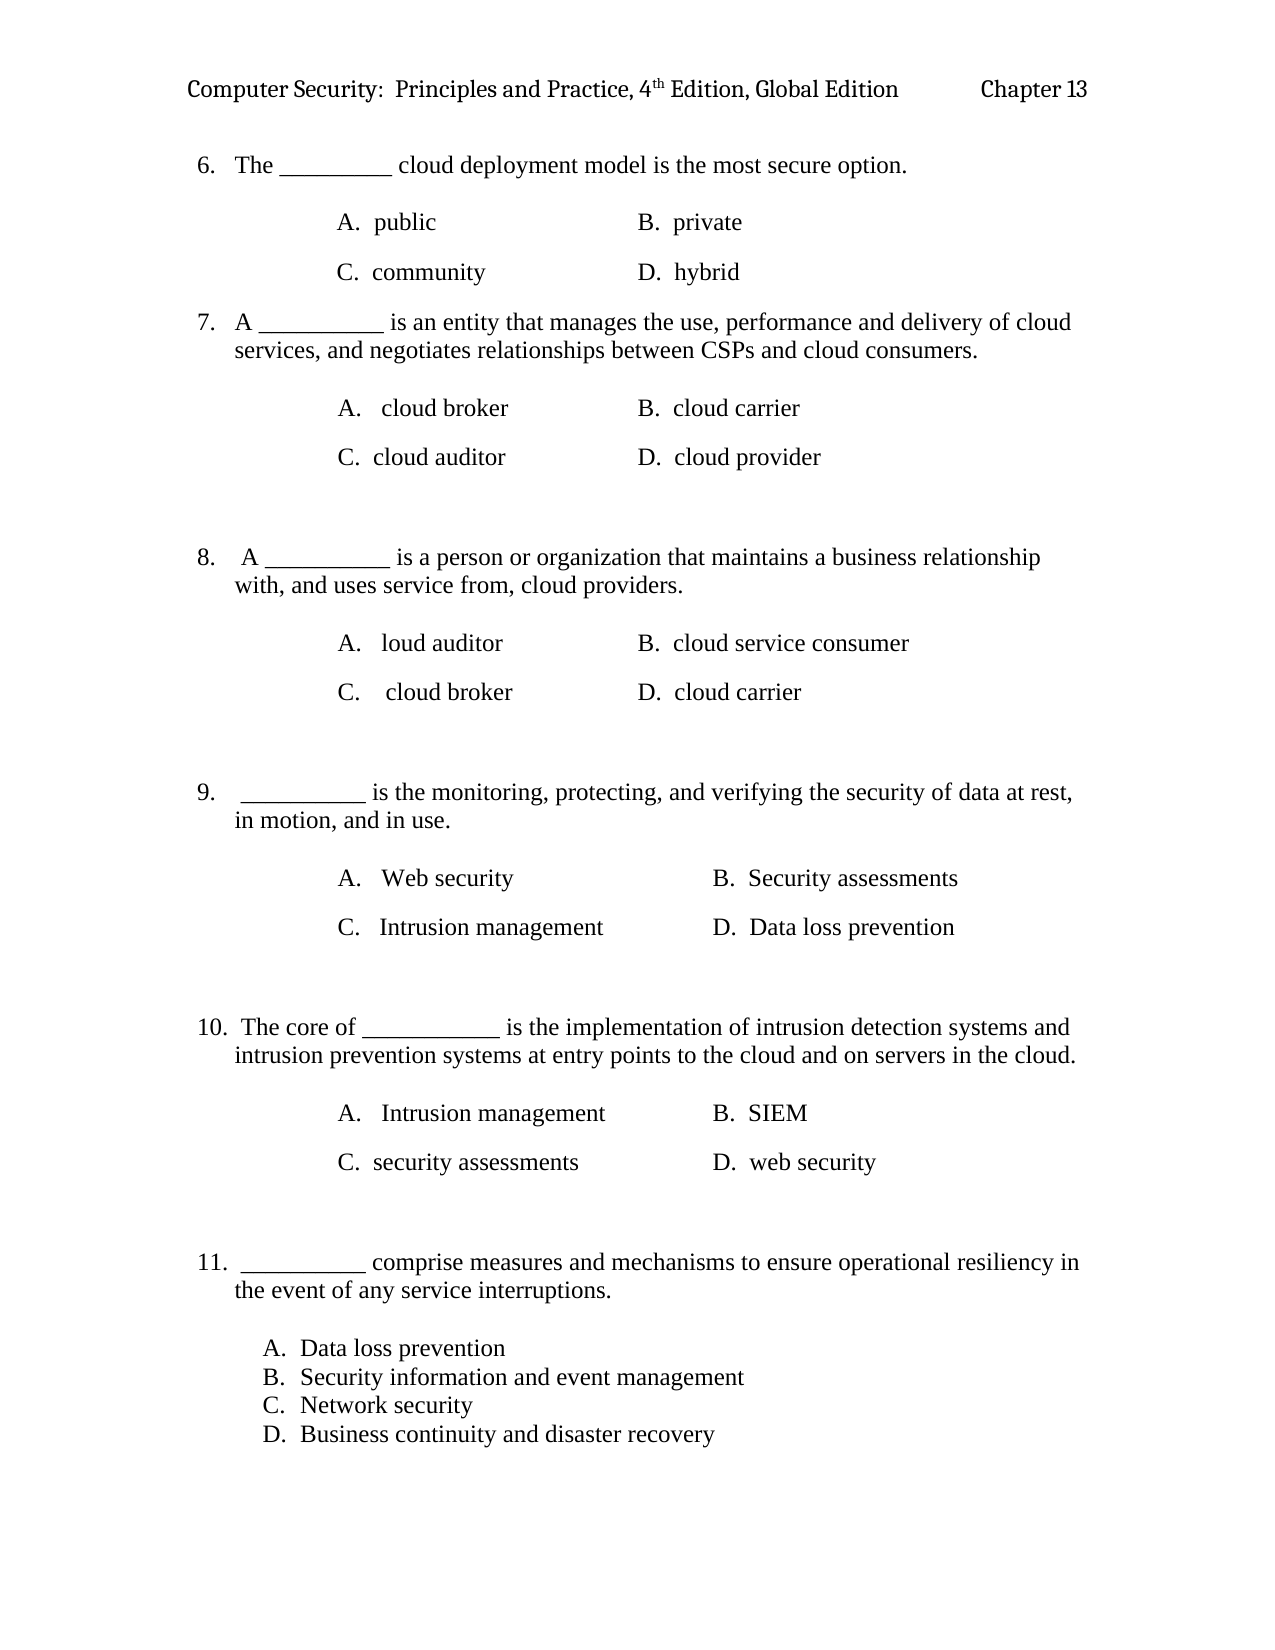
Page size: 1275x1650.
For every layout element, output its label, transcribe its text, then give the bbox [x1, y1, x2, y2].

list Security information and event management [262, 1362, 1087, 1390]
text C. security assessments D. web security [337, 1147, 1087, 1176]
text C. Intrusion management D. Data loss prevention [337, 912, 1087, 941]
list __________ comprise measures and mechanisms to ensure operational resiliency in the event of any service interruptions. [197, 1247, 1087, 1304]
list The core of ___________ is the implementation of intrusion detection systems and intrusion prevention systems at entry points to the cloud and on servers in the cloud. [197, 1012, 1087, 1069]
list Data loss prevention [262, 1333, 1087, 1362]
list A __________ is a person or organization that maintains a business relationship with, and uses service from, cloud providers. [197, 542, 1087, 599]
list Intrusion management B. SIEM [337, 1098, 1087, 1127]
text C. cloud auditor D. cloud provider [337, 442, 1087, 471]
list A __________ is an entity that manages the use, performance and delivery of cloud services, and negotiates relationships between CSPs and cloud consumers. [197, 307, 1087, 364]
list public B. private [336, 207, 1087, 236]
text C. cloud broker D. cloud carrier [337, 677, 1087, 706]
list Business continuity and disaster recovery [262, 1419, 1087, 1448]
list The _________ cloud deployment model is the most secure option. [197, 150, 1087, 179]
list cloud broker B. cloud carrier [337, 393, 1087, 422]
list loud auditor B. cloud service consumer [337, 628, 1087, 657]
text C. community D. hybrid [336, 257, 1087, 286]
list Network security [262, 1390, 1087, 1419]
list Web security B. Security assessments [337, 863, 1087, 892]
list __________ is the monitoring, protecting, and verifying the security of data at rest, in motion, and in use. [197, 777, 1087, 834]
